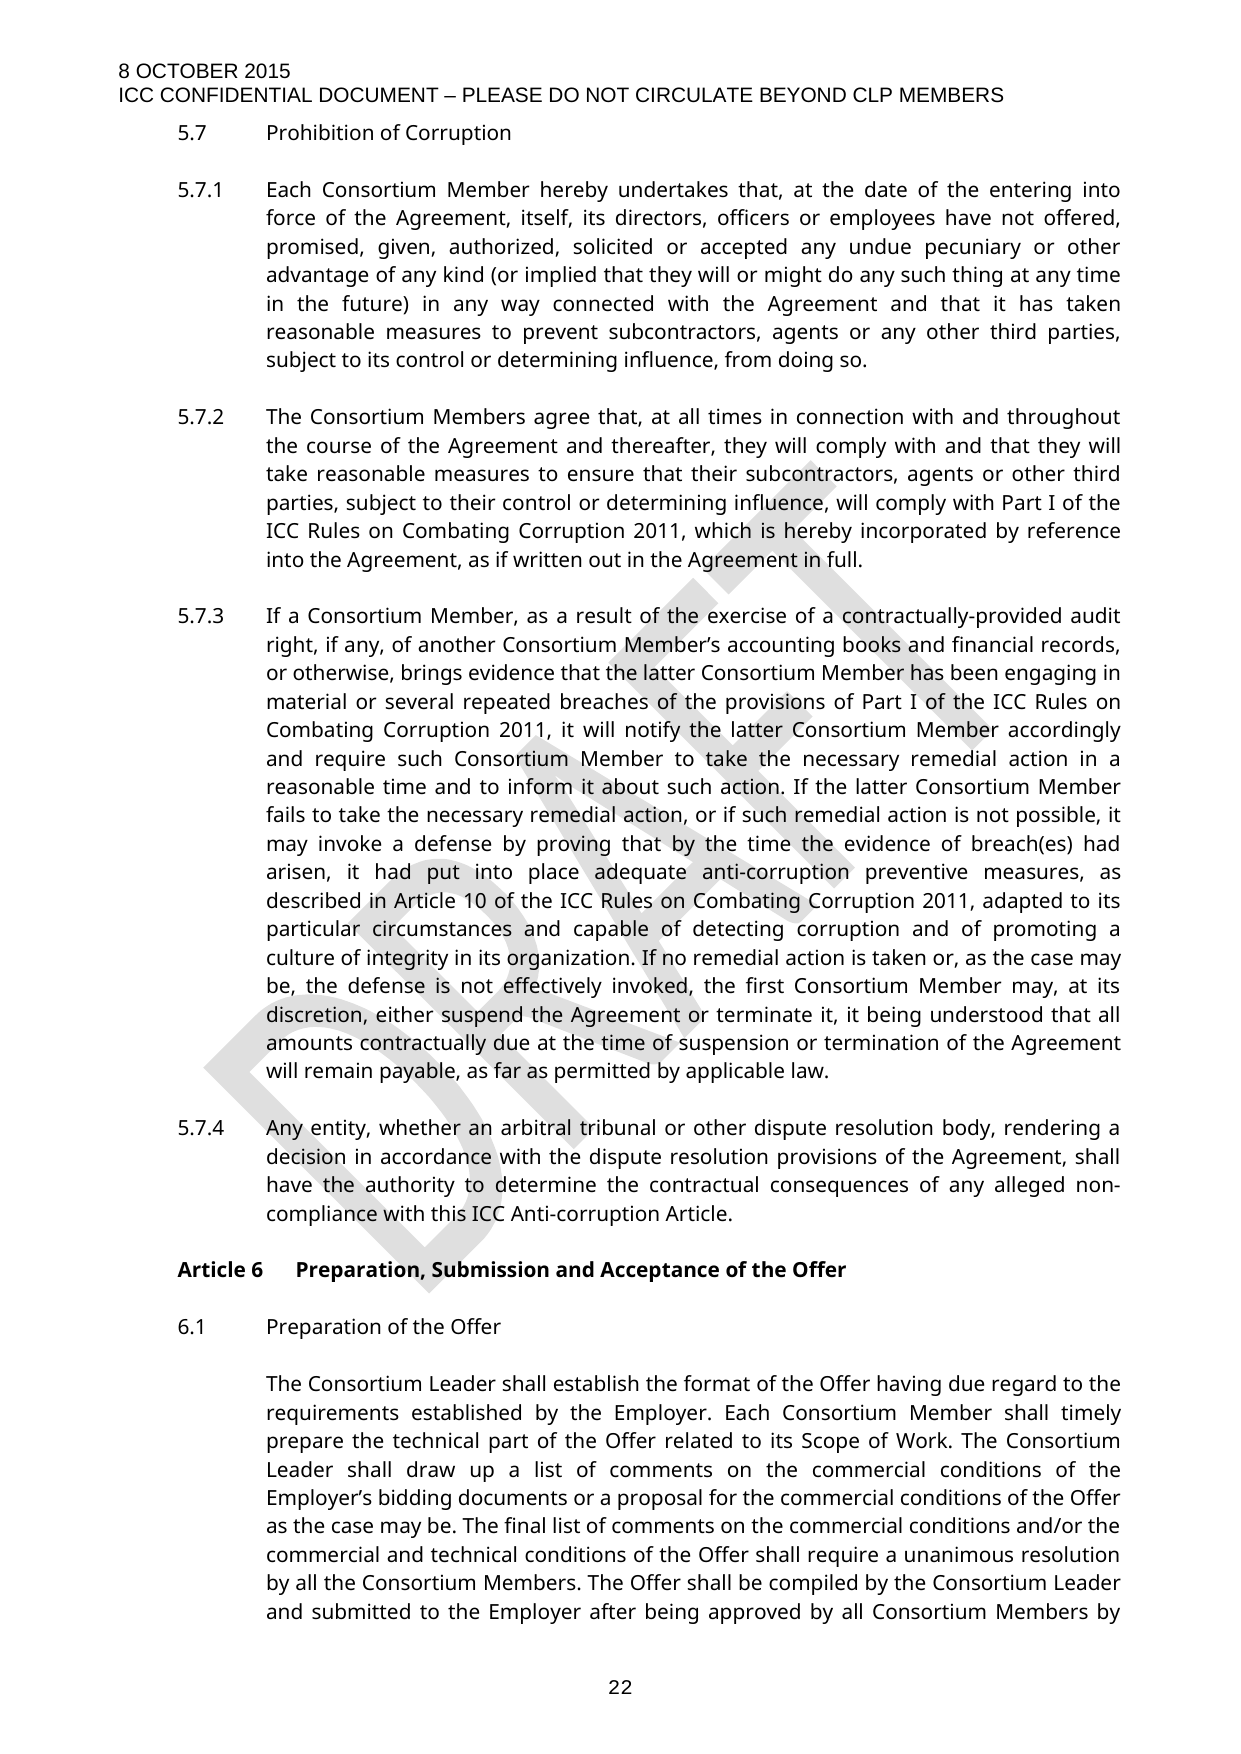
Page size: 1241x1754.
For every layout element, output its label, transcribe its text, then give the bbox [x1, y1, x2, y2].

text 5.7.4 Any entity, whether an arbitral tribunal or other dispute resolution body, rendering a decision in accordance with the dispute resolution provisions of the Agreement, shall have the authority to determine the contractual consequences of any alleged non-compliance with this ICC Anti-corruption Article. [177, 1113, 1122, 1227]
text 5.7 Prohibition of Corruption [177, 118, 1122, 147]
text 6.1 Preparation of the Offer [177, 1312, 1122, 1341]
text 5.7.1 Each Consortium Member hereby undertakes that, at the date of the entering into force of the Agreement, itself, its directors, officers or employees have not offered, promised, given, authorized, solicited or accepted any undue pecuniary or other advantage of any kind (or implied that they will or might do any such thing at any time in the future) in any way connected with the Agreement and that it has taken reasonable measures to prevent subcontractors, agents or any other third parties, subject to its control or determining influence, from doing so. [177, 175, 1122, 374]
text Article 6 Preparation, Submission and Acceptance of the Offer [177, 1256, 1122, 1284]
text 5.7.3 If a Consortium Member, as a result of the exercise of a contractually-provided audit right, if any, of another Consortium Member’s accounting books and financial records, or otherwise, brings evidence that the latter Consortium Member has been engaging in material or several repeated breaches of the provisions of Part I of the ICC Rules on Combating Corruption 2011, it will notify the latter Consortium Member accordingly and require such Consortium Member to take the necessary remedial action in a reasonable time and to inform it about such action. If the latter Consortium Member fails to take the necessary remedial action, or if such remedial action is not possible, it may invoke a defense by proving that by the time the evidence of breach(es) had arisen, it had put into place adequate anti-corruption preventive measures, as described in Article 10 of the ICC Rules on Combating Corruption 2011, adapted to its particular circumstances and capable of detecting corruption and of promoting a culture of integrity in its organization. If no remedial action is taken or, as the case may be, the defense is not effectively invoked, the first Consortium Member may, at its discretion, either suspend the Agreement or terminate it, it being understood that all amounts contractually due at the time of suspension or termination of the Agreement will remain payable, as far as permitted by applicable law. [177, 602, 1122, 1085]
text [266, 1369, 1122, 1625]
text 5.7.2 The Consortium Members agree that, at all times in connection with and throughout the course of the Agreement and thereafter, they will comply with and that they will take reasonable measures to ensure that their subcontractors, agents or other third parties, subject to their control or determining influence, will comply with Part I of the ICC Rules on Combating Corruption 2011, which is hereby incorporated by reference into the Agreement, as if written out in the Agreement in full. [177, 402, 1122, 573]
